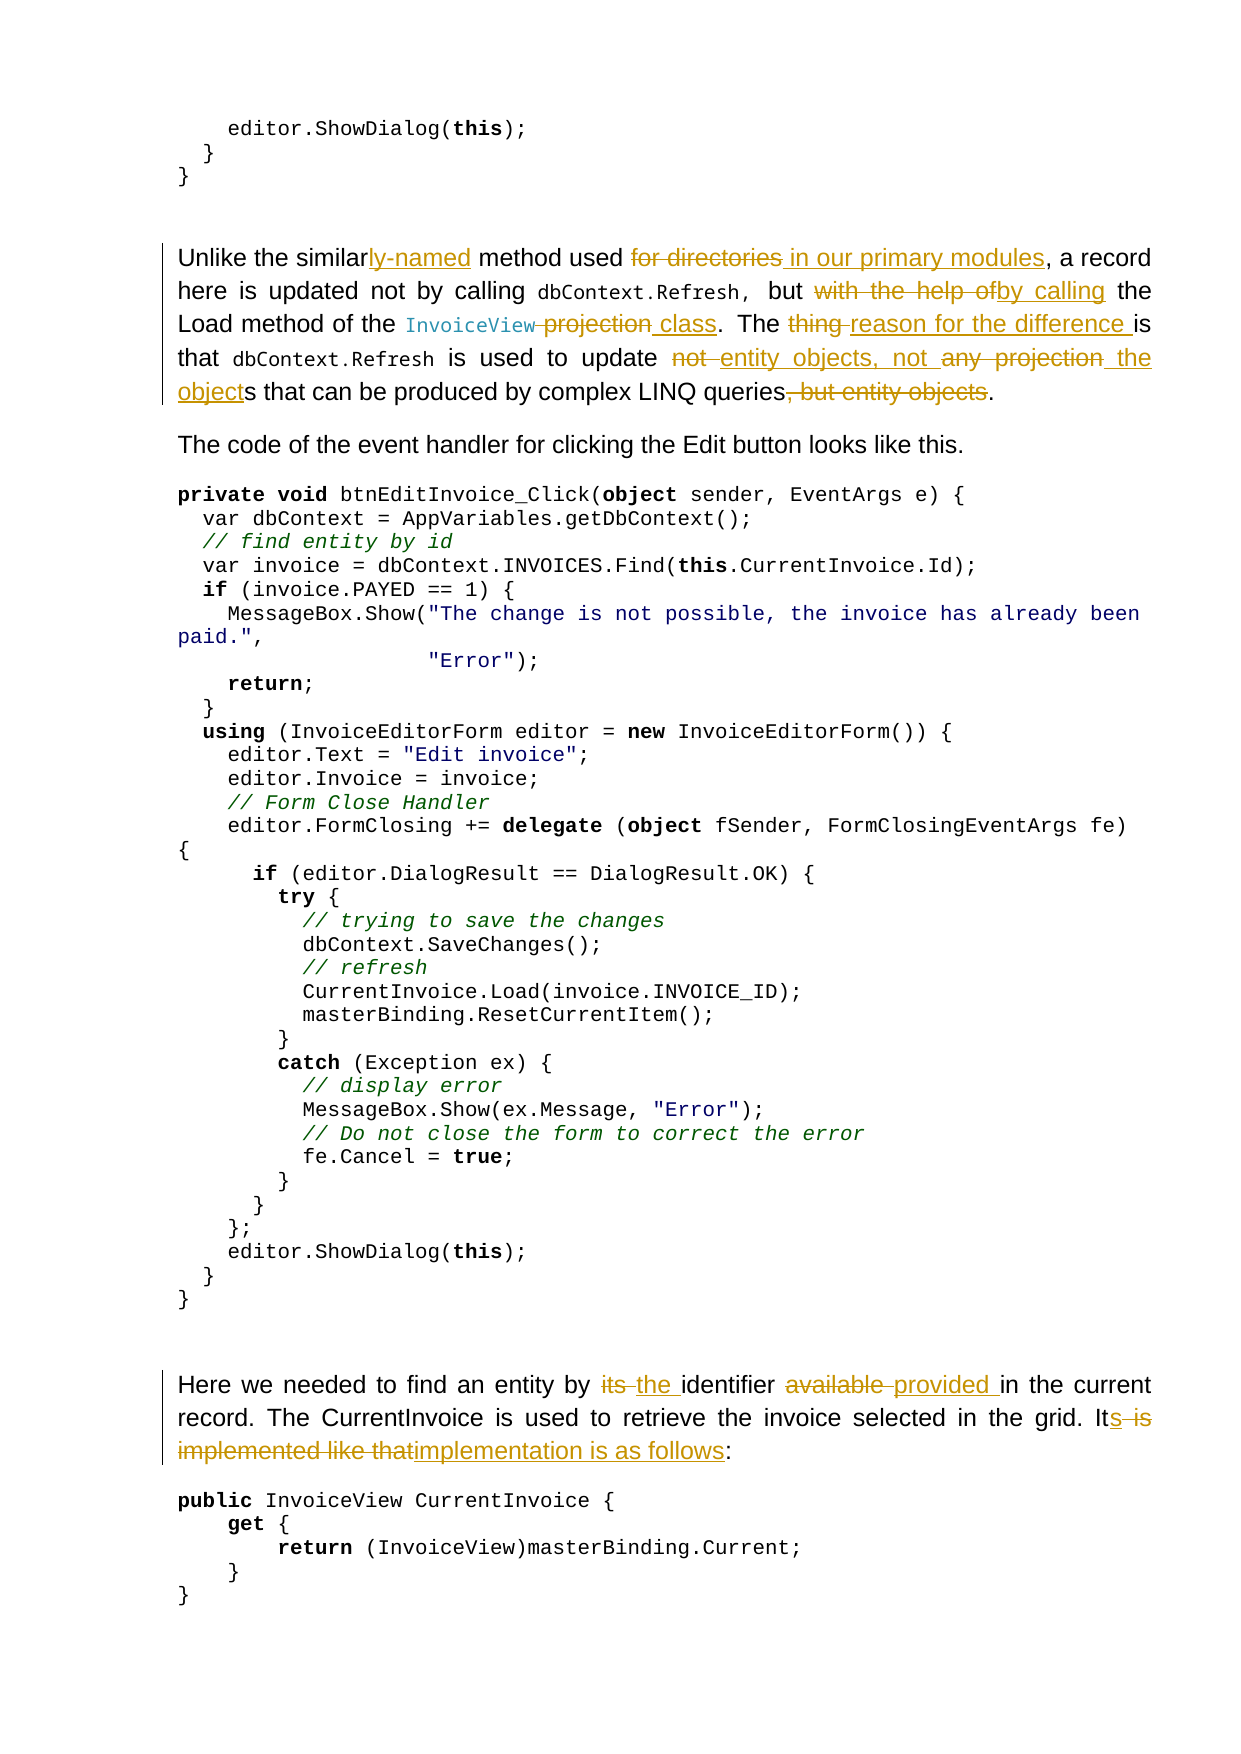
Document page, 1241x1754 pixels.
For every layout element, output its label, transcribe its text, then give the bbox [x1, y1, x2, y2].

text CurrentInvoice.Load(invoice.INVOICE_ID); [177, 981, 1152, 1004]
text MessageBox.Show("The change is not possible, the invoice has already been paid.", [177, 602, 1152, 650]
text if (invoice.PAYED == 1) { [177, 579, 1152, 602]
text } [177, 1561, 1152, 1584]
text return; [177, 673, 1152, 697]
text MessageBox.Show(ex.Message, "Error"); [177, 1099, 1152, 1123]
text The code of the event handler for clicking the Edit button looks like this. [177, 430, 1152, 459]
text // display error [177, 1075, 1152, 1099]
text // Do not close the form to correct the error [177, 1123, 1152, 1146]
text public InvoiceView CurrentInvoice { [177, 1490, 1152, 1513]
text editor.Text = "Edit invoice"; [177, 744, 1152, 768]
text } [177, 1028, 1152, 1052]
text return (InvoiceView)masterBinding.Current; [177, 1537, 1152, 1561]
text } [177, 165, 1152, 189]
text Here we needed to find an entity by identifier in the current record. The CurrentInvoice is used to retrieve the invoice selected in the grid. It: [177, 1370, 1152, 1465]
text editor.Invoice = invoice; [177, 768, 1152, 792]
text if (editor.DialogResult == DialogResult.OK) { [177, 863, 1152, 886]
text try { [177, 886, 1152, 910]
text } [177, 1170, 1152, 1194]
text editor.FormClosing += delegate (object fSender, FormClosingEventArgs fe) { [177, 815, 1152, 863]
text } [177, 1194, 1152, 1217]
text private void btnEditInvoice_Click(object sender, EventArgs e) { [177, 484, 1152, 508]
text editor.ShowDialog(this); [177, 118, 1152, 142]
text using (InvoiceEditorForm editor = new InvoiceEditorForm()) { [177, 721, 1152, 744]
text Unlike the similar method used , a record here is updated not by calling dbContext.Refresh, but the Load method of the InvoiceView. The is that dbContext.Refresh is used to update s that can be produced by complex LINQ queries. [177, 243, 1152, 405]
text }; [177, 1217, 1152, 1241]
text } [177, 1288, 1152, 1312]
text // trying to save the changes [177, 910, 1152, 933]
text // refresh [177, 957, 1152, 981]
text // find entity by id [177, 532, 1152, 555]
text get { [177, 1513, 1152, 1537]
text masterBinding.ResetCurrentItem(); [177, 1004, 1152, 1028]
text fe.Cancel = true; [177, 1146, 1152, 1170]
text dbContext.SaveChanges(); [177, 933, 1152, 957]
text var invoice = dbContext.INVOICES.Find(this.CurrentInvoice.Id); [177, 555, 1152, 579]
text var dbContext = AppVariables.getDbContext(); [177, 508, 1152, 532]
text } [177, 142, 1152, 165]
text } [177, 697, 1152, 721]
text "Error"); [177, 650, 1152, 673]
text catch (Exception ex) { [177, 1052, 1152, 1075]
text } [177, 1264, 1152, 1288]
text // Form Close Handler [177, 792, 1152, 815]
text } [177, 1584, 1152, 1608]
text editor.ShowDialog(this); [177, 1241, 1152, 1264]
